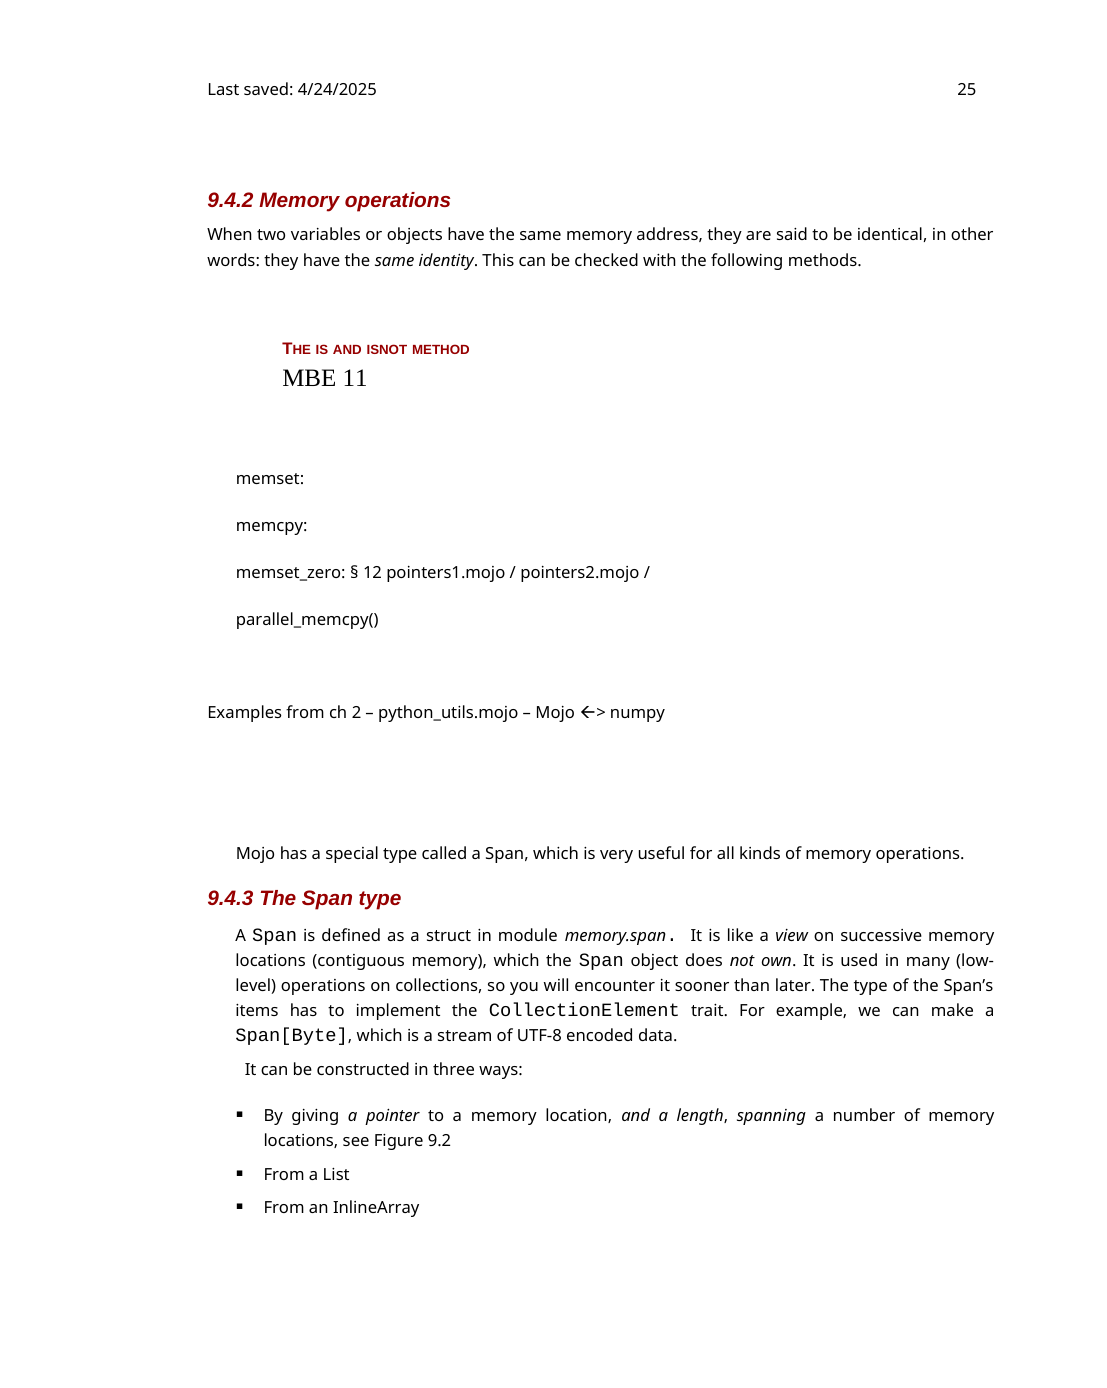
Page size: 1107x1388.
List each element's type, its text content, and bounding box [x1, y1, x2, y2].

list 9.4.2 Memory operations [207, 187, 994, 211]
list 9.4.3 The Span type [207, 886, 994, 909]
list From an InlineArray [235, 1193, 994, 1218]
text Examples from ch 2 – python_utils.mojo – Mojo > numpy [207, 698, 994, 724]
text The is and isnot method [207, 339, 994, 358]
text memcpy: [207, 511, 994, 537]
text memset: [207, 464, 994, 490]
list From a List [235, 1160, 994, 1185]
text It can be constructed in three ways: [207, 1055, 994, 1081]
text parallel_memcpy() [207, 604, 994, 630]
list By giving a pointer to a memory location, and a length, spanning a number of memory locations, see Figure 9.2 [235, 1102, 994, 1152]
text When two variables or objects have the same memory address, they are said to be identical, in other words: they have the same identity. This can be checked with the following methods. [207, 219, 994, 271]
text memset_zero: § 12 pointers1.mojo / pointers2.mojo / [207, 557, 994, 583]
list A Span is defined as a struct in module memory.span. It is like a view on successive memory locations (contiguous memory), which the Span object does not own. It is used in many (low-level) operations on collections, so you will encounter it sooner than later. The type of the Span’s items has to implement the CollectionElement trait. For example, we can make a Span[Byte], which is a stream of UTF-8 encoded data. [235, 921, 994, 1046]
text Mojo has a special type called a Span, which is very useful for all kinds of memory operations. [207, 839, 994, 865]
text MBE 11 [282, 363, 919, 392]
